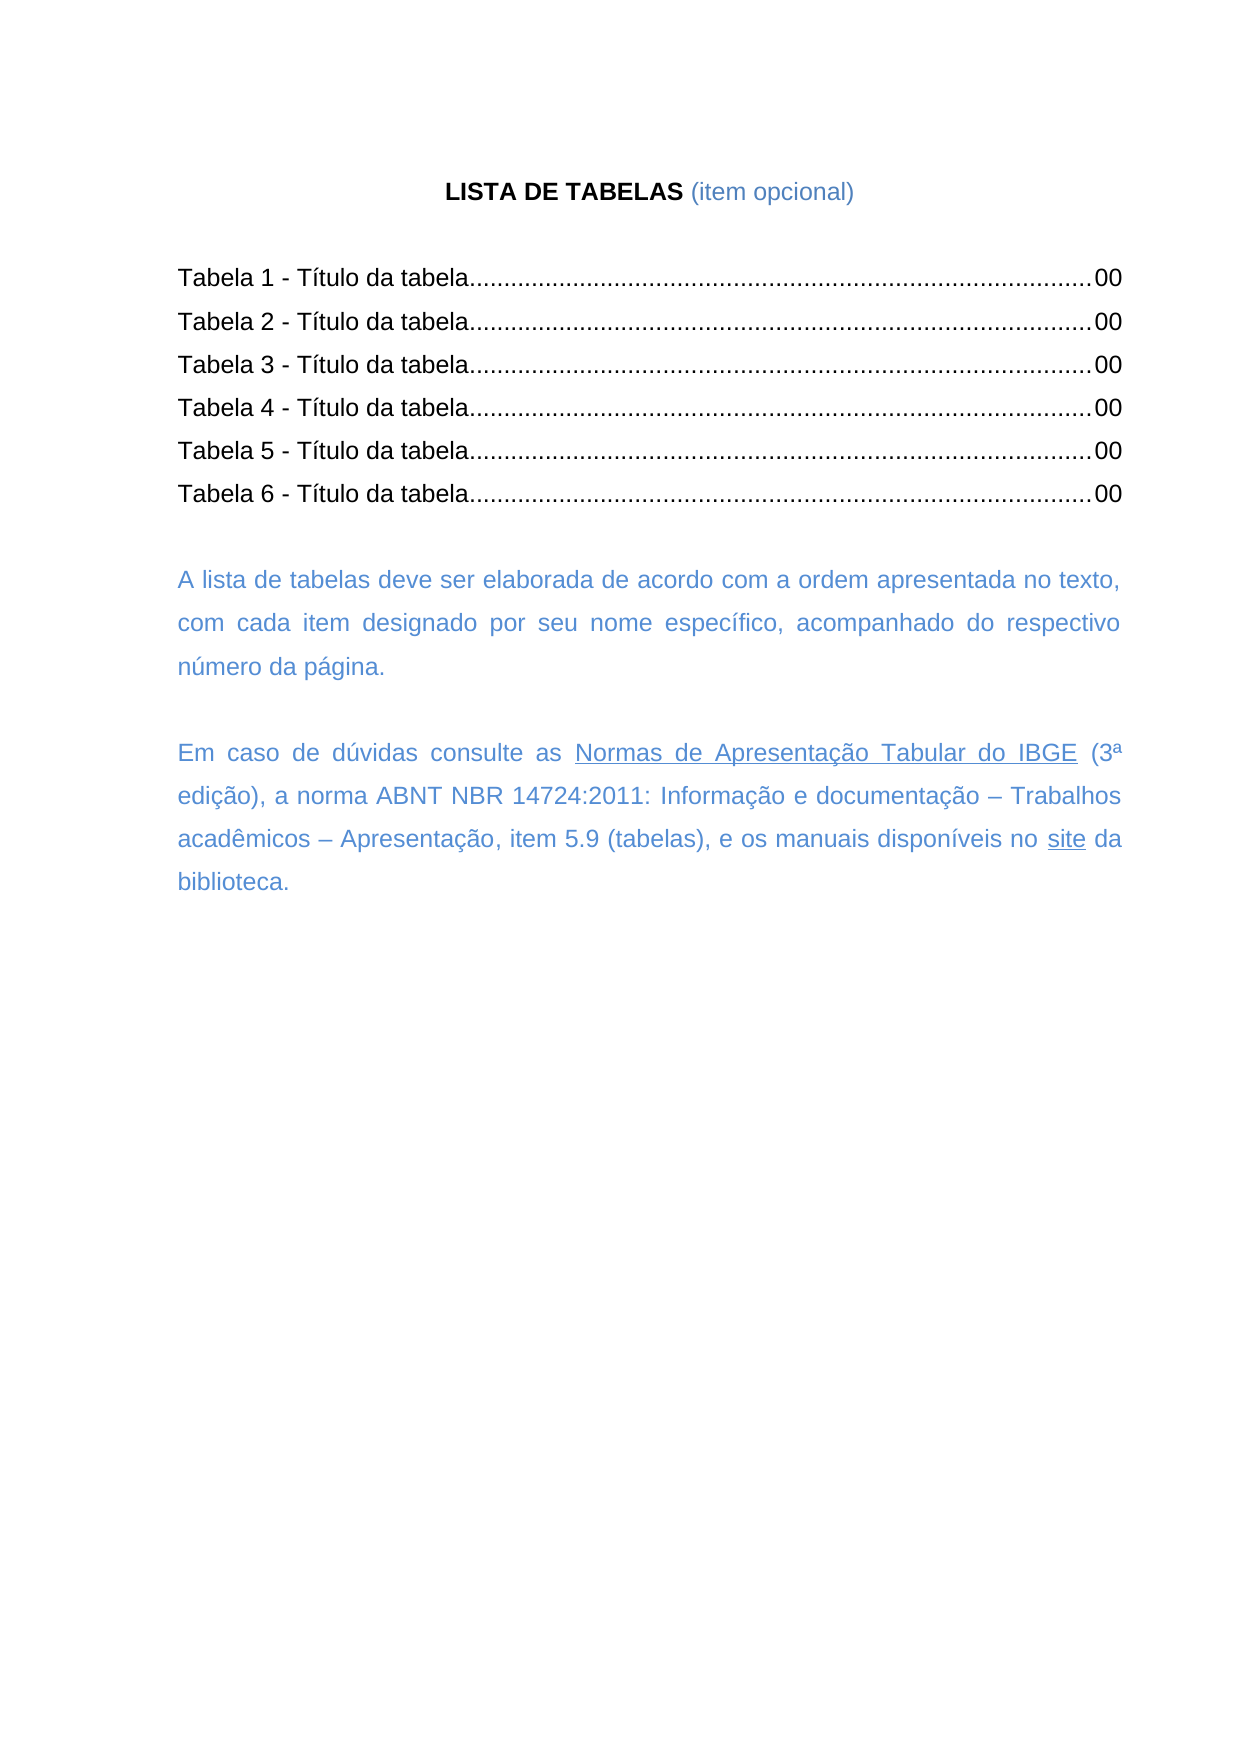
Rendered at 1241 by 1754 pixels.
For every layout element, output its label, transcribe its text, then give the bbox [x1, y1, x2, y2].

text Tabela 6 - Título da tabela 00 [177, 479, 1122, 508]
text Tabela 2 - Título da tabela 00 [177, 307, 1122, 335]
text Tabela 5 - Título da tabela 00 [177, 436, 1122, 465]
text Tabela 4 - Título da tabela 00 [177, 393, 1122, 422]
text Tabela 1 - Título da tabela 00 [177, 263, 1122, 292]
text LISTA DE TABELAS (item opcional) [177, 177, 1122, 206]
text A lista de tabelas deve ser elaborada de acordo com a ordem apresentada no texto, com cada item designado por seu nome específico, acompanhado do respectivo número da página. [177, 565, 1122, 680]
text Tabela 3 - Título da tabela 00 [177, 350, 1122, 378]
text Em caso de dúvidas consulte as Normas de Apresentação Tabular do IBGE (3ª edição), a norma ABNT NBR 14724:2011: Informação e documentação – Trabalhos acadêmicos – Apresentação, item 5.9 (tabelas), e os manuais disponíveis no site da biblioteca. [177, 738, 1122, 896]
